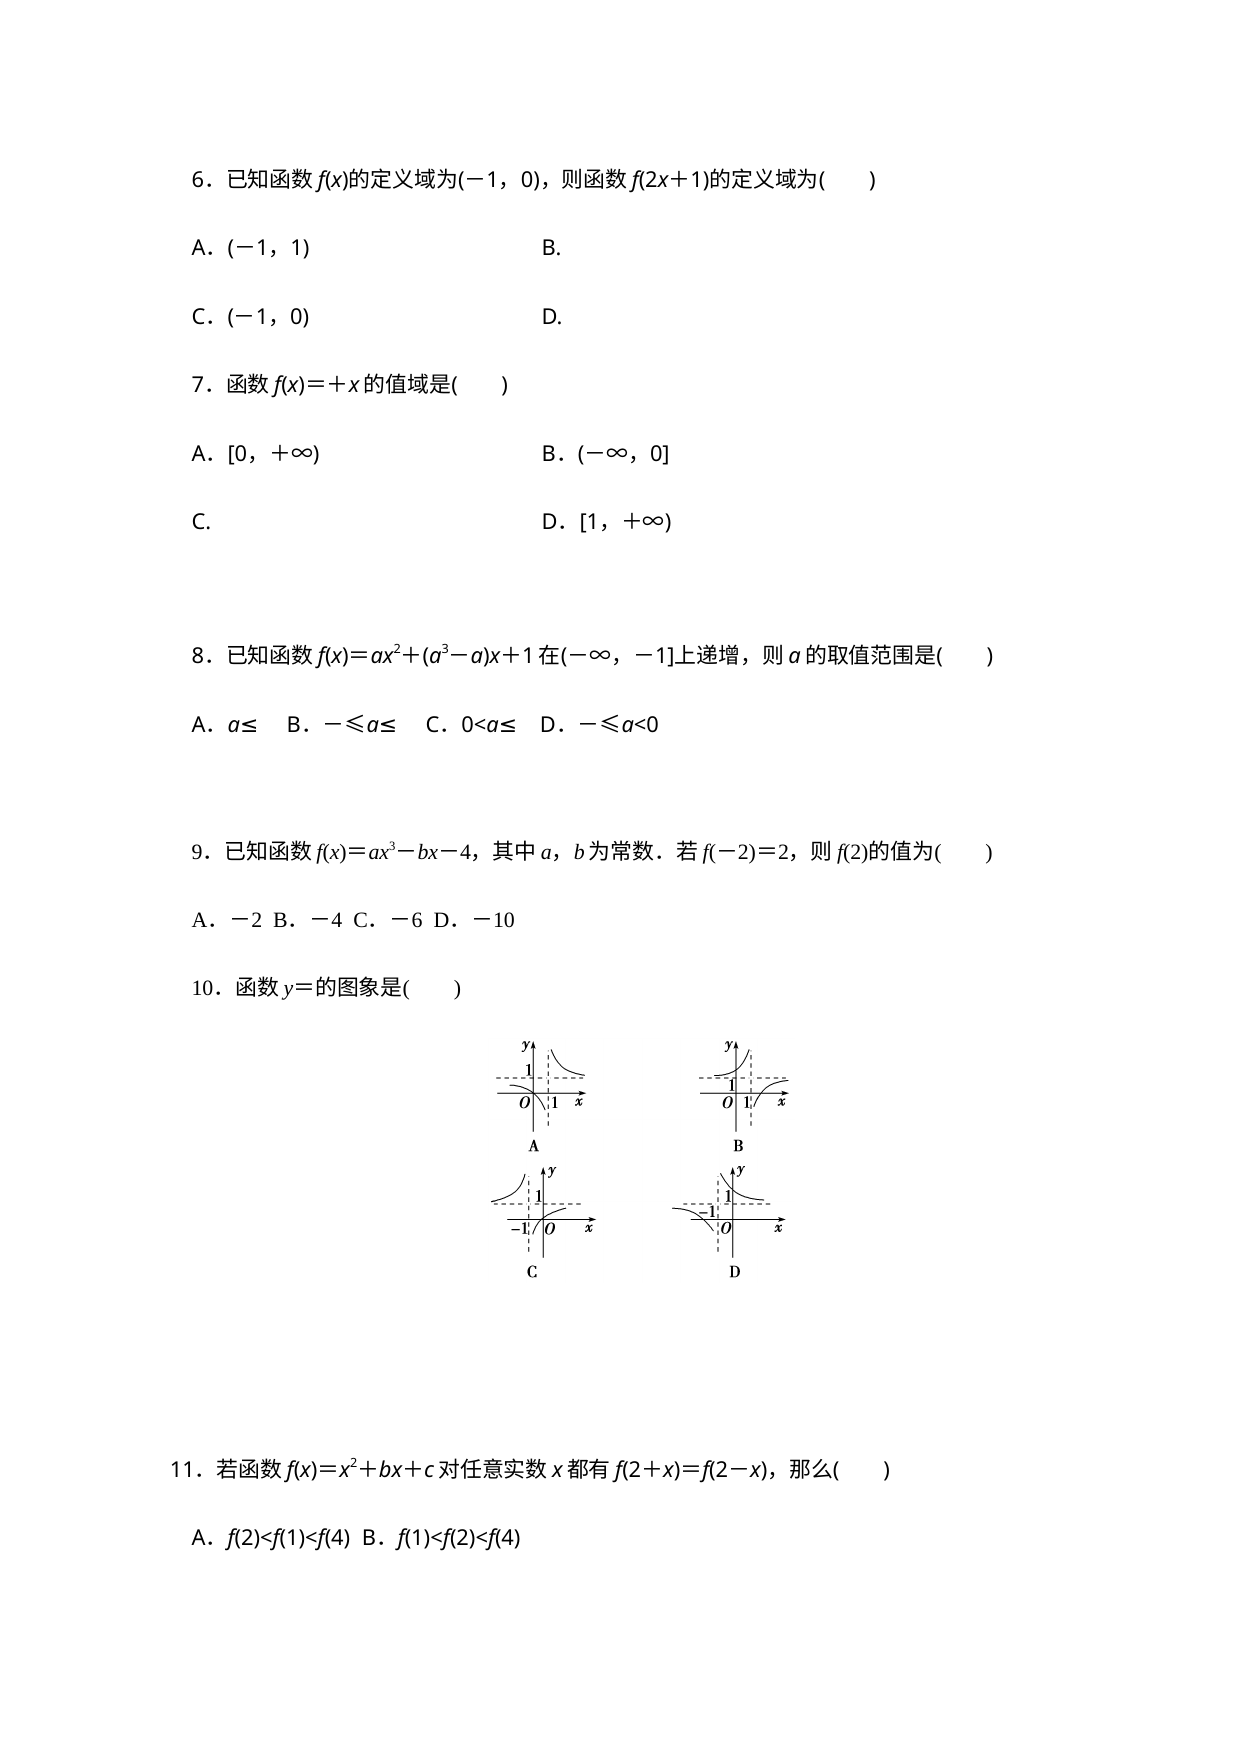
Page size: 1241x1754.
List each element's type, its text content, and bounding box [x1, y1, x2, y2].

text 9．已知函数f(x)＝ax3－bx－4，其中a，b为常数．若f(－2)＝2，则f(2)的值为( ) [148, 834, 1092, 865]
text A．(－1，1) B. [148, 230, 1092, 262]
text C．(－1，0) D. [148, 299, 1092, 331]
picture [488, 1038, 795, 1283]
text A．f(2)<f(1)<f(4) B．f(1)<f(2)<f(4) [148, 1520, 1092, 1552]
text 10．函数y＝的图象是( ) [148, 970, 1092, 1002]
text 6．已知函数f(x)的定义域为(－1，0)，则函数f(2x＋1)的定义域为( ) [148, 162, 1092, 194]
text C. D．[1，＋∞) [148, 504, 1092, 536]
text 8．已知函数f(x)＝ax2＋(a3－a)x＋1在(－∞，－1]上递增，则a的取值范围是( ) [148, 638, 1092, 670]
text A．a≤ B．－≤a≤ C．0<a≤ D．－≤a<0 [148, 707, 1092, 738]
text 7．函数f(x)＝＋x的值域是( ) [148, 367, 1092, 399]
text A．[0，＋∞) B．(－∞，0] [148, 436, 1092, 467]
text A．－2 B．－4 C．－6 D．－10 [148, 902, 1092, 934]
text 11．若函数f(x)＝x2＋bx＋c对任意实数x都有f(2＋x)＝f(2－x)，那么( ) [148, 1452, 1092, 1484]
